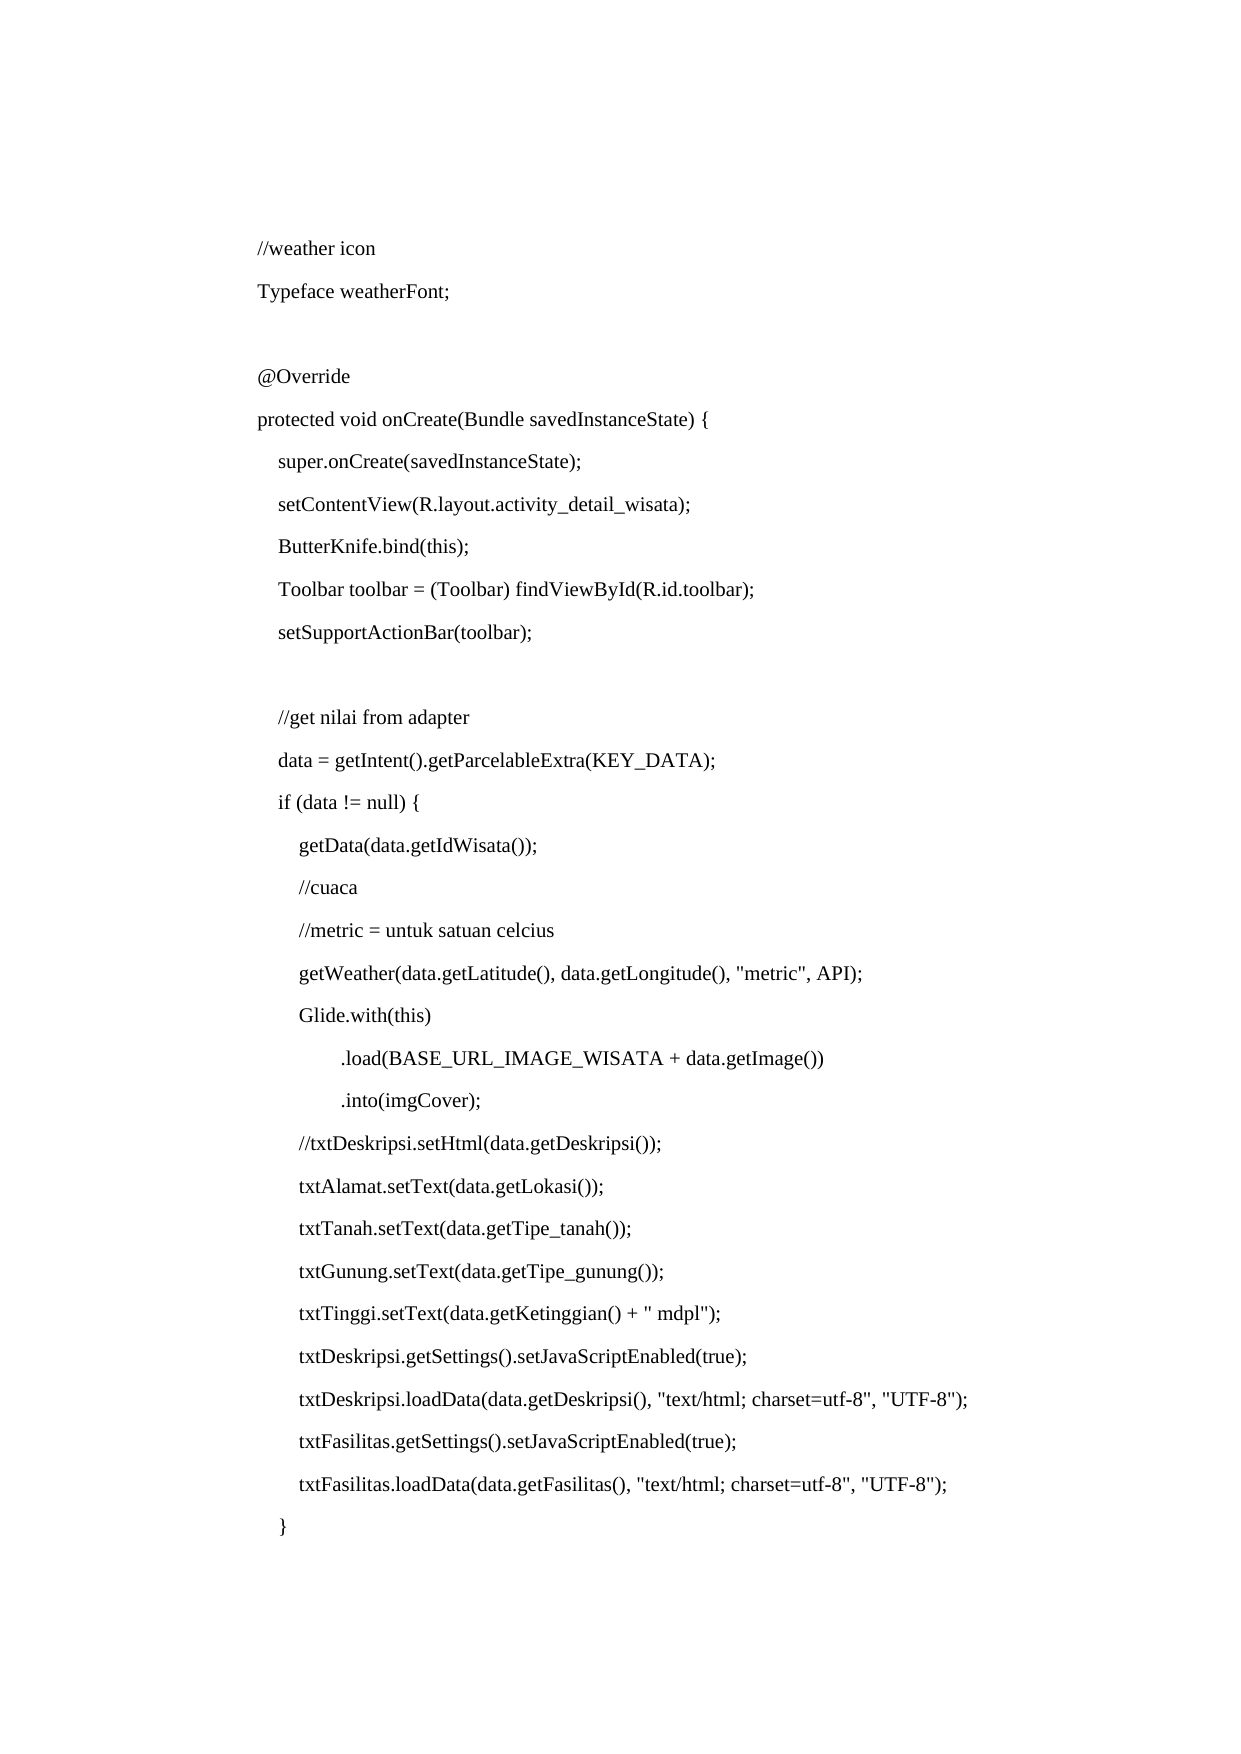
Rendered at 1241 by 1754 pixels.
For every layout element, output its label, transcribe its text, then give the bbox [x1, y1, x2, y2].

text getData(data.getIdWisata()); [236, 833, 1063, 857]
text protected void onCreate(Bundle savedInstanceState) { [236, 407, 1063, 431]
text txtDeskripsi.getSettings().setJavaScriptEnabled(true); [236, 1344, 1063, 1368]
text getWeather(data.getLatitude(), data.getLongitude(), "metric", API); [236, 961, 1063, 984]
text super.onCreate(savedInstanceState); [236, 449, 1063, 473]
text txtTinggi.setText(data.getKetinggian() + " mdpl"); [236, 1301, 1063, 1325]
text setSupportActionBar(toolbar); [236, 620, 1063, 644]
text //weather icon [236, 236, 1063, 260]
text txtTanah.setText(data.getTipe_tanah()); [236, 1216, 1063, 1240]
text .load(BASE_URL_IMAGE_WISATA + data.getImage()) [236, 1046, 1063, 1070]
text //get nilai from adapter [236, 705, 1063, 729]
text .into(imgCover); [236, 1088, 1063, 1112]
text Glide.with(this) [236, 1003, 1063, 1027]
text Toolbar toolbar = (Toolbar) findViewById(R.id.toolbar); [236, 577, 1063, 601]
text if (data != null) { [236, 790, 1063, 814]
text Typeface weatherFont; [236, 279, 1063, 303]
text @Override [236, 364, 1063, 388]
text //cuaca [236, 875, 1063, 899]
text //txtDeskripsi.setHtml(data.getDeskripsi()); [236, 1131, 1063, 1155]
text ButterKnife.bind(this); [236, 534, 1063, 558]
text data = getIntent().getParcelableExtra(KEY_DATA); [236, 747, 1063, 772]
text txtGunung.setText(data.getTipe_gunung()); [236, 1259, 1063, 1283]
text txtAlamat.setText(data.getLokasi()); [236, 1173, 1063, 1198]
text } [236, 1514, 1063, 1538]
text txtFasilitas.getSettings().setJavaScriptEnabled(true); [236, 1429, 1063, 1453]
text txtDeskripsi.loadData(data.getDeskripsi(), "text/html; charset=utf-8", "UTF-8"); [236, 1387, 1063, 1411]
text //metric = untuk satuan celcius [236, 918, 1063, 942]
text txtFasilitas.loadData(data.getFasilitas(), "text/html; charset=utf-8", "UTF-8"); [236, 1472, 1063, 1496]
text setContentView(R.layout.activity_detail_wisata); [236, 492, 1063, 516]
